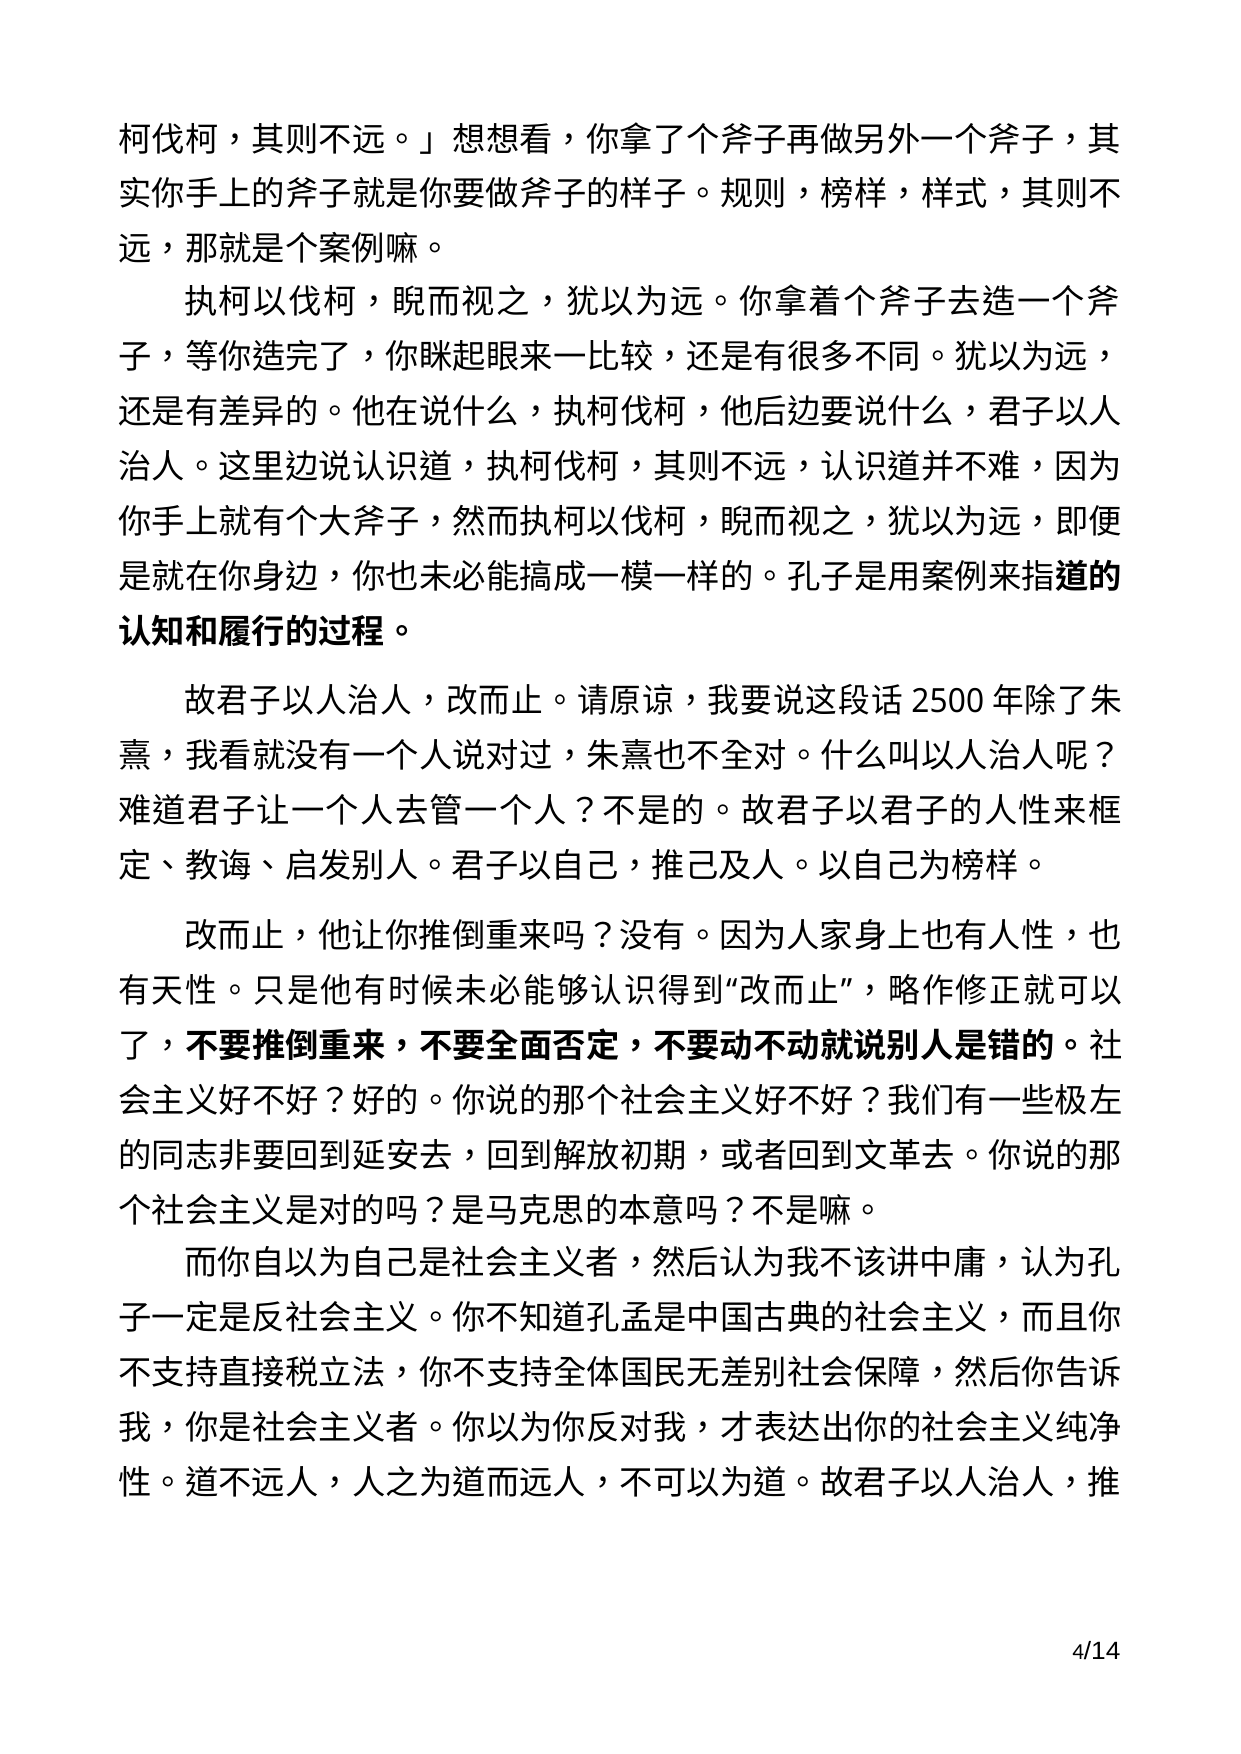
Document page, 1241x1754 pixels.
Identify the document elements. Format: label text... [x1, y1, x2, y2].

text 改⽽⽌，他让你推倒重来吗？没有。因为⼈家身上也有⼈性，也 有天性。只是他有时候未必能够认识得到“改⽽⽌”，略作修正就可以 了，不要推倒重来，不要全面否定，不要动不动就说别⼈是错的。社 会主义好不好？好的。你说的那个社会主义好不好？我们有⼀些极左 的同志非要回到延安去，回到解放初期，或者回到⽂⾰去。你说的那 个社会主义是对的吗？是马克思的本意吗？不是嘛。 [118, 903, 1122, 1233]
text 故君⼦以⼈治⼈，改⽽⽌。请原谅，我要说这段话2500年除了朱 熹，我看就没有⼀个⼈说对过，朱熹也不全对。什么叫以⼈治⼈呢？ 难道君⼦让⼀个⼈去管⼀个⼈？不是的。故君⼦以君⼦的⼈性来框 定、教诲、启发别⼈。君⼦以自⼰，推⼰及⼈。以自⼰为榜样。 [118, 669, 1122, 889]
text 柯伐柯，其则不远。」想想看，你拿了个斧⼦再做另外⼀个斧⼦，其 [118, 114, 1122, 160]
text 执柯以伐柯，睨⽽视之，犹以为远。你拿着个斧⼦去造⼀个斧 [184, 277, 1134, 323]
text ⼦，等你造完了，你眯起眼来⼀比较，还是有很多不同。犹以为远， 还是有差异的。他在说什么，执柯伐柯，他后边要说什么，君⼦以⼈ 治⼈。这里边说认识道，执柯伐柯，其则不远，认识道并不难，因为 你⼿上就有个⼤斧⼦，然⽽执柯以伐柯，睨⽽视之，犹以为远，即便 是就在你身边，你也未必能搞成⼀模⼀样的。孔⼦是用案例来指道的 认知和履⾏的过程。 [118, 324, 1122, 654]
text 实你⼿上的斧⼦就是你要做斧⼦的样⼦。规则，榜样，样式，其则不 远，那就是个案例嘛。 [118, 162, 1122, 272]
text ⼦⼀定是反社会主义。你不知道孔孟是中国古典的社会主义，⽽且你 不支持直接税立法，你不支持全体国民⽆差别社会保障，然后你告诉 我，你是社会主义者。你以为你反对我，才表达出你的社会主义纯净 性。道不远⼈，⼈之为道⽽远⼈，不可以为道。故君⼦以⼈治⼈，推 [118, 1286, 1122, 1506]
text ⽽你自以为自⼰是社会主义者，然后认为我不该讲中庸，认为孔 [184, 1239, 1134, 1284]
